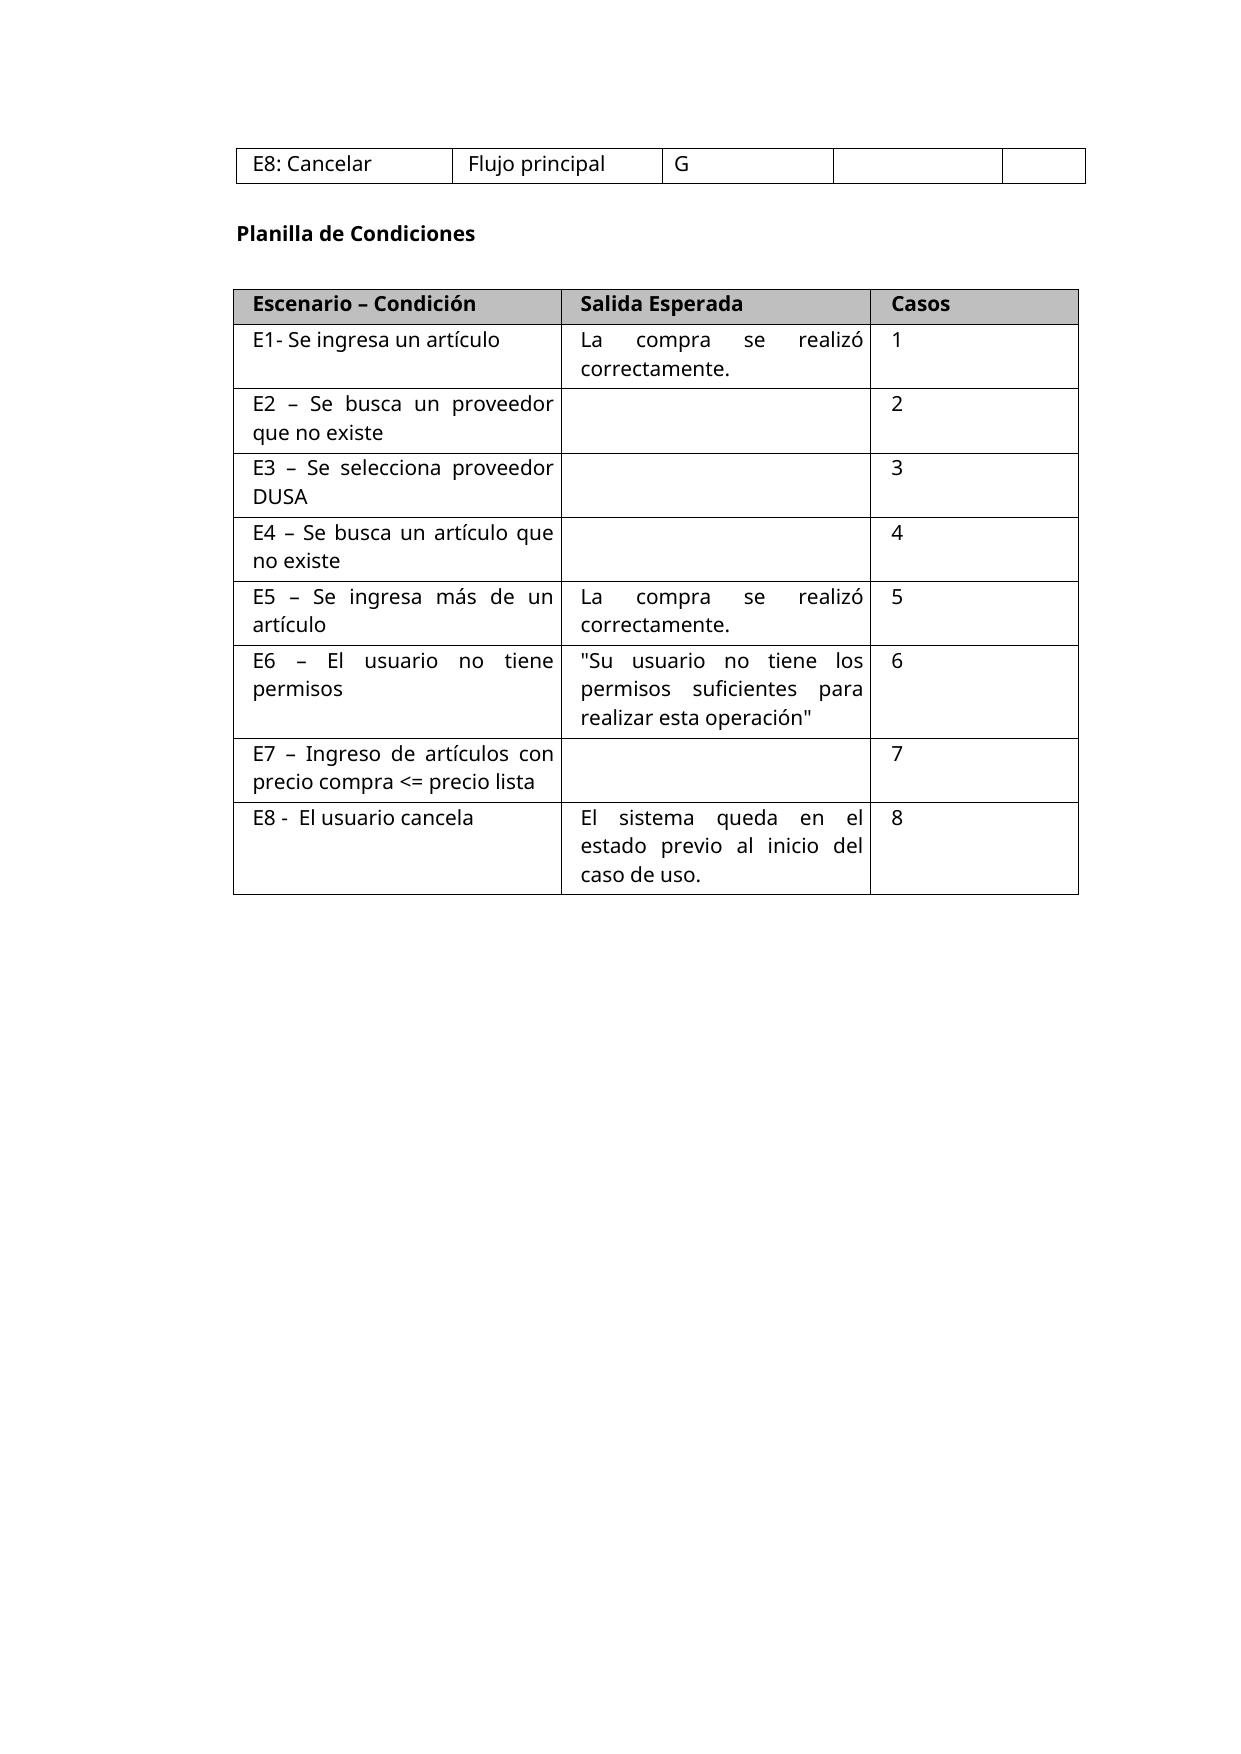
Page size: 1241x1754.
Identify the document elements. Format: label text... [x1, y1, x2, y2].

table_cell G [663, 149, 833, 183]
table_cell E2 – Se busca un proveedor que no existe [234, 389, 561, 452]
table_cell E3 – Se selecciona proveedor DUSA [234, 454, 561, 517]
table_cell [562, 454, 870, 517]
table_cell [562, 389, 870, 452]
table_cell [834, 149, 1002, 183]
table_cell Flujo principal [453, 149, 662, 183]
table_cell 7 [871, 739, 1078, 802]
table_cell E4 – Se busca un artículo que no existe [234, 518, 561, 581]
table_cell [562, 739, 870, 802]
table_cell E8: Cancelar [237, 149, 452, 183]
table_cell [1003, 149, 1085, 183]
table_cell E5 – Se ingresa más de un artículo [234, 582, 561, 645]
table_header Casos [871, 290, 1078, 324]
table_cell E6 – El usuario no tiene permisos [234, 646, 561, 738]
table_cell El sistema queda en el estado previo al inicio del caso de uso. [562, 803, 870, 894]
table_cell 4 [871, 518, 1078, 581]
table_cell 6 [871, 646, 1078, 738]
table_cell 3 [871, 454, 1078, 517]
text Planilla de Condiciones [236, 219, 1050, 247]
table_cell La compra se realizó correctamente. [562, 325, 870, 388]
table_cell La compra se realizó correctamente. [562, 582, 870, 645]
table_cell 1 [871, 325, 1078, 388]
table_cell "Su usuario no tiene los permisos suficientes para realizar esta operación" [562, 646, 870, 738]
table_header Escenario – Condición [234, 290, 561, 324]
table_cell E8 - El usuario cancela [234, 803, 561, 894]
table_cell 2 [871, 389, 1078, 452]
table_cell 8 [871, 803, 1078, 894]
table_cell [562, 518, 870, 581]
table_header Salida Esperada [562, 290, 870, 324]
table_cell E7 – Ingreso de artículos con precio compra <= precio lista [234, 739, 561, 802]
table_cell 5 [871, 582, 1078, 645]
table_cell E1- Se ingresa un artículo [234, 325, 561, 388]
